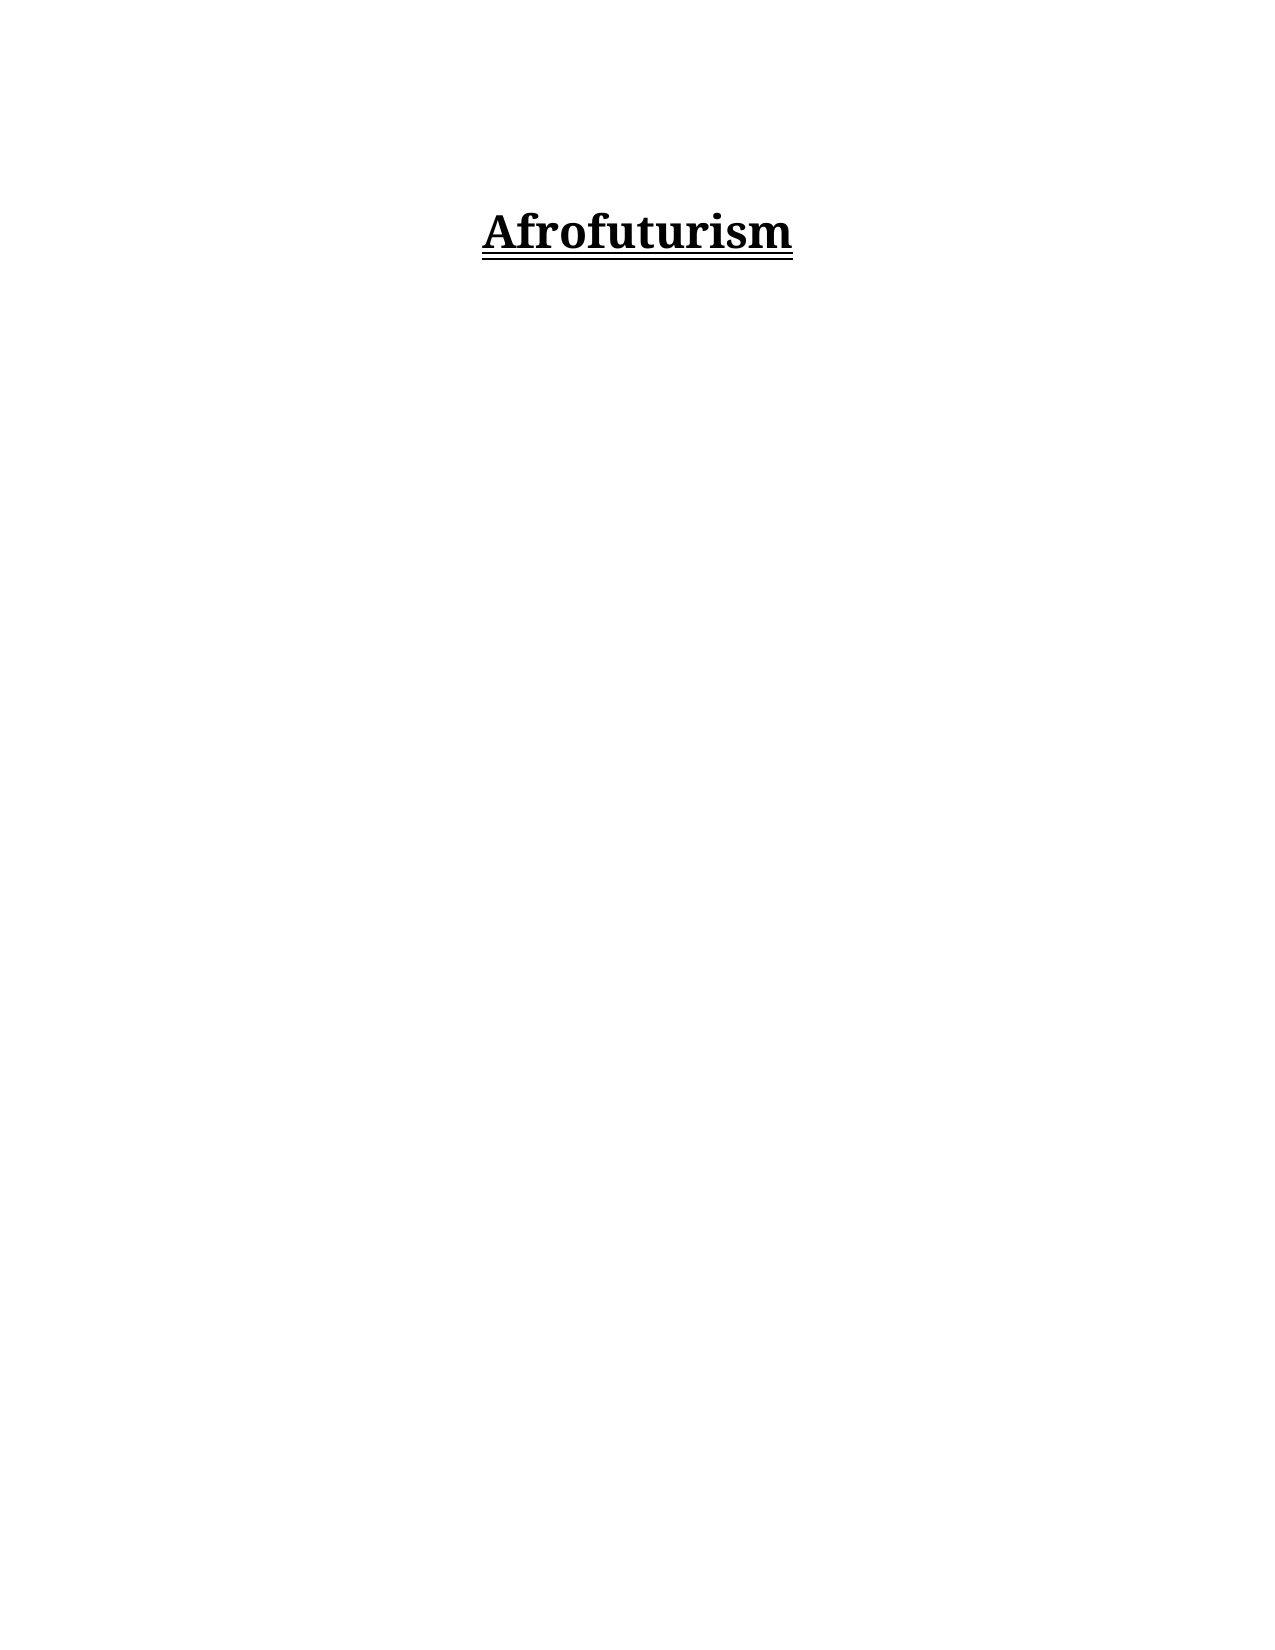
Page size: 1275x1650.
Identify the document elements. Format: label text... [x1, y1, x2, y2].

subtitle Afrofuturism [150, 200, 1125, 262]
